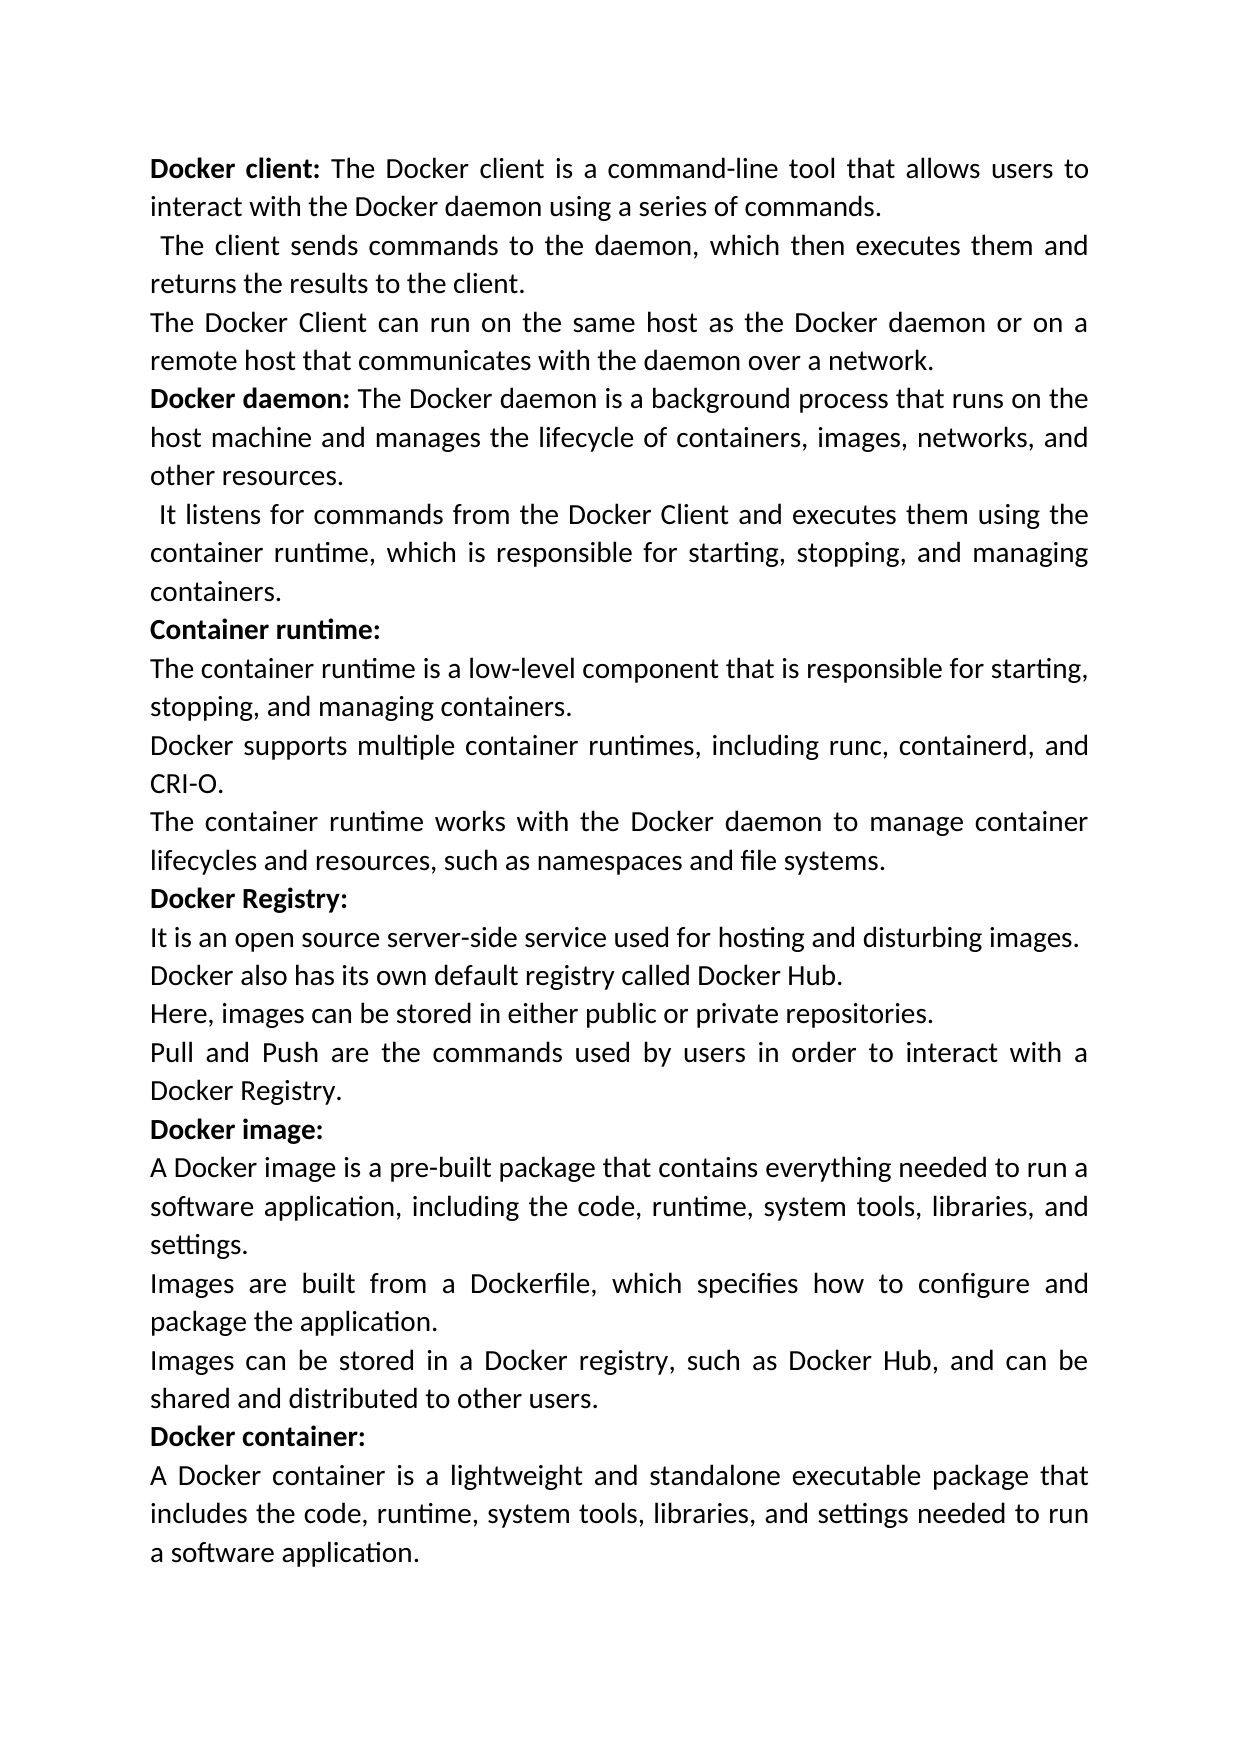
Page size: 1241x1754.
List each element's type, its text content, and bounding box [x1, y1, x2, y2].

text It listens for commands from the Docker Client and executes them using the container runtime, which is responsible for starting, stopping, and managing containers. [150, 496, 1090, 608]
text Docker daemon: The Docker daemon is a background process that runs on the host machine and manages the lifecycle of containers, images, networks, and other resources. [150, 381, 1090, 493]
text A Docker container is a lightweight and standalone executable package that includes the code, runtime, system tools, libraries, and settings needed to run a software application. [150, 1457, 1090, 1569]
text Docker image: [150, 1111, 1090, 1147]
text Here, images can be stored in either public or private repositories. [150, 996, 1090, 1031]
text It is an open source server-side service used for hosting and disturbing images. [150, 919, 1090, 954]
text Docker container: [150, 1418, 1090, 1454]
text Docker client: The Docker client is a command-line tool that allows users to interact with the Docker daemon using a series of commands. [150, 150, 1090, 224]
text The container runtime works with the Docker daemon to manage container lifecycles and resources, such as namespaces and file systems. [150, 803, 1090, 877]
text The container runtime is a low-level component that is responsible for starting, stopping, and managing containers. [150, 650, 1090, 724]
text Container runtime: [150, 611, 1090, 647]
text The Docker Client can run on the same host as the Docker daemon or on a remote host that communicates with the daemon over a network. [150, 304, 1090, 378]
text A Docker image is a pre-built package that contains everything needed to run a software application, including the code, runtime, system tools, libraries, and settings. [150, 1149, 1090, 1262]
text The client sends commands to the daemon, which then executes them and returns the results to the client. [150, 227, 1090, 301]
text Images are built from a Dockerfile, which specifies how to configure and package the application. [150, 1265, 1090, 1339]
text Docker Registry: [150, 880, 1090, 916]
text Docker supports multiple container runtimes, including runc, containerd, and CRI-O. [150, 727, 1090, 801]
text Pull and Push are the commands used by users in order to interact with a Docker Registry. [150, 1034, 1090, 1108]
text Images can be stored in a Docker registry, such as Docker Hub, and can be shared and distributed to other users. [150, 1342, 1090, 1416]
text Docker also has its own default registry called Docker Hub. [150, 957, 1090, 993]
